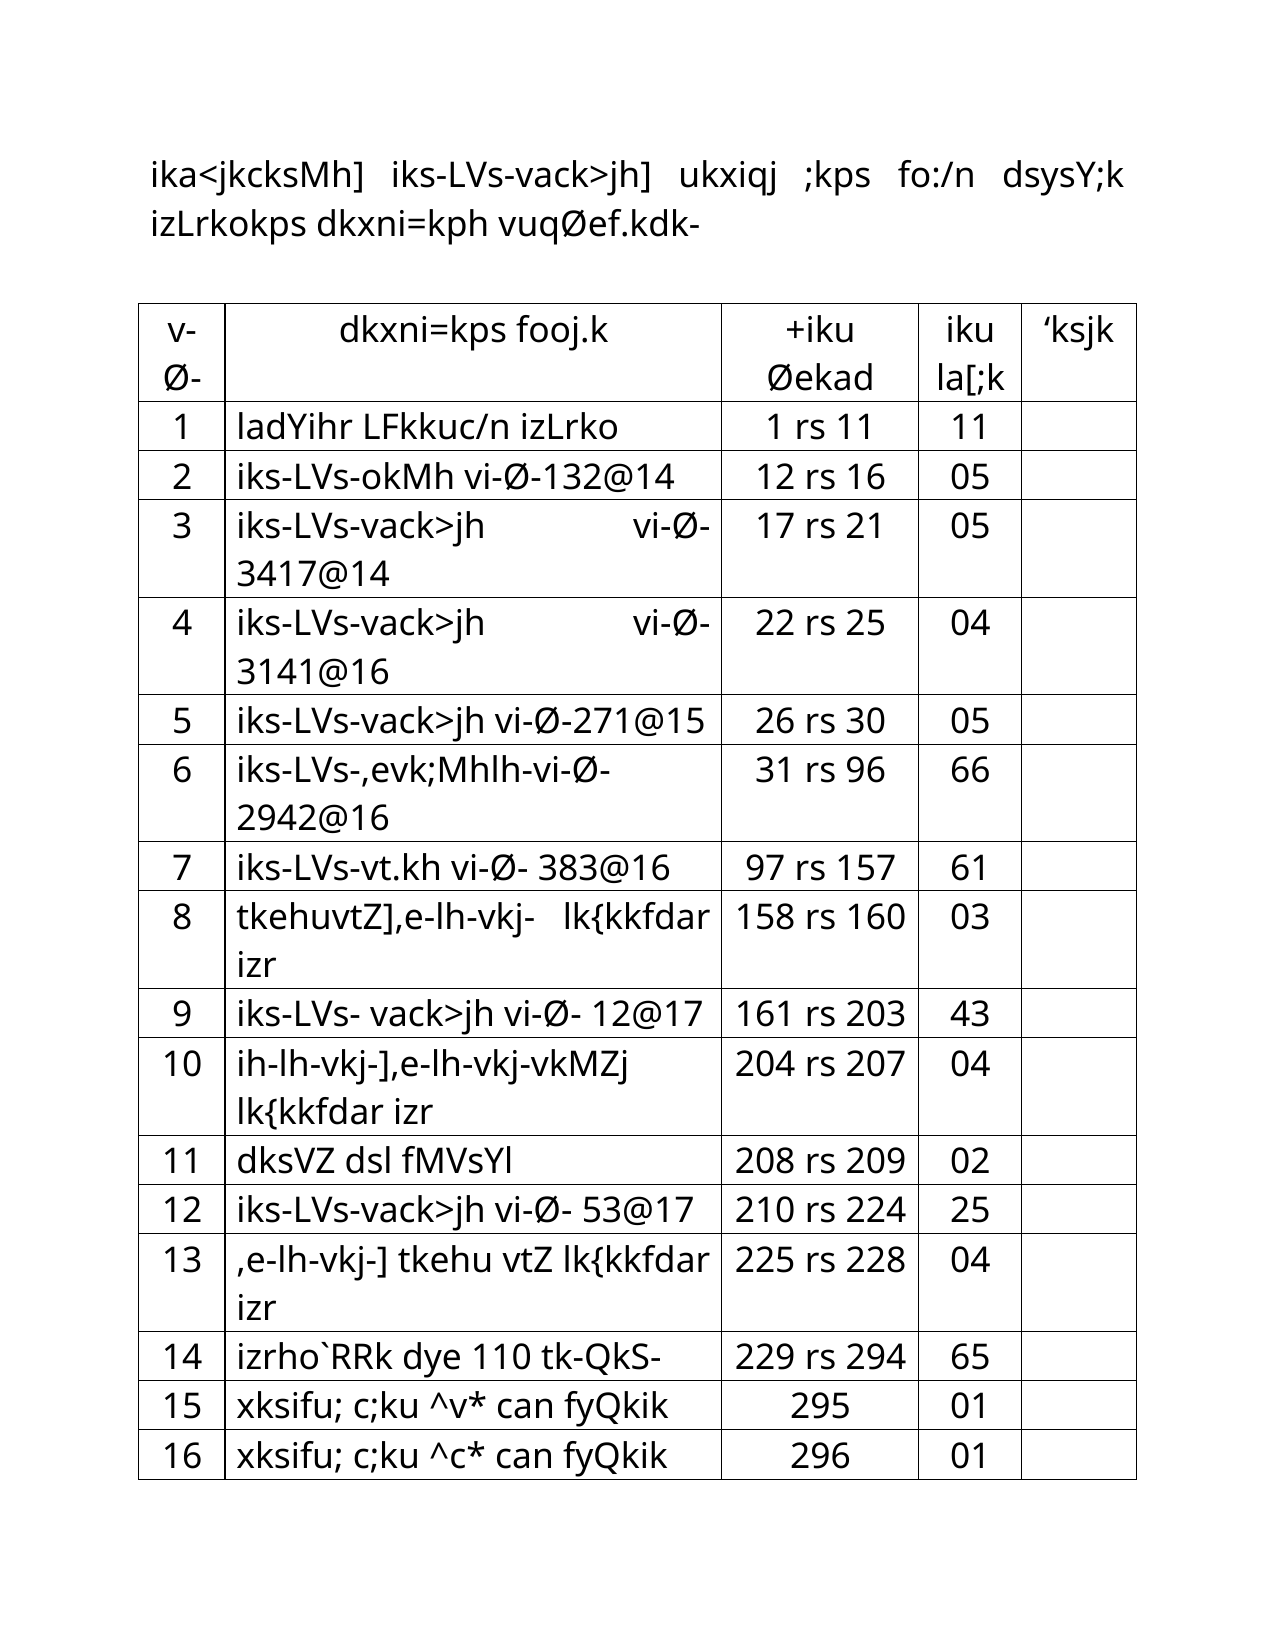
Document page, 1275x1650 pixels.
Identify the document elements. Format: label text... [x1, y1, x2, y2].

table_cell 12 [139, 1185, 224, 1233]
table_cell [1022, 1038, 1136, 1135]
table_cell iks-LVs- vack>jh vi-Ø- 12@17 [226, 989, 721, 1037]
table_cell 12 rs 16 [722, 451, 918, 499]
table_cell 1 [139, 402, 224, 450]
table_cell [1022, 1430, 1136, 1478]
table_cell [1022, 1332, 1136, 1380]
table_cell [1022, 695, 1136, 744]
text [150, 150, 1125, 246]
table_cell iks-LVs-vack>jh vi-Ø-271@15 [226, 695, 721, 744]
table_cell iks-LVs-vack>jh vi-Ø- 3141@16 [226, 598, 721, 694]
table_cell iks-LVs-vack>jh vi-Ø- 53@17 [226, 1185, 721, 1233]
table_cell 31 rs 96 [722, 745, 918, 841]
table_cell 14 [139, 1332, 224, 1380]
table_cell 26 rs 30 [722, 695, 918, 744]
table_cell iks-LVs-,evk;Mhlh-vi-Ø-2942@16 [226, 745, 721, 841]
table_cell [1022, 745, 1136, 841]
table_cell 225 rs 228 [722, 1234, 918, 1331]
table_cell 204 rs 207 [722, 1038, 918, 1135]
table_cell 8 [139, 891, 224, 988]
table_cell [1022, 842, 1136, 890]
table_cell [1022, 451, 1136, 499]
table_header v-Ø- [139, 304, 224, 401]
table_cell 01 [919, 1430, 1021, 1478]
table_cell [1022, 598, 1136, 694]
table_cell izrho`RRk dye 110 tk-QkS- [226, 1332, 721, 1380]
table_cell [1022, 402, 1136, 450]
table_cell 1 rs 11 [722, 402, 918, 450]
table_cell 61 [919, 842, 1021, 890]
table_cell 04 [919, 1234, 1021, 1331]
table_cell iks-LVs-vack>jh vi-Ø-3417@14 [226, 500, 721, 597]
table_cell 208 rs 209 [722, 1136, 918, 1184]
table_cell [1022, 1185, 1136, 1233]
table_cell 13 [139, 1234, 224, 1331]
table_cell 01 [919, 1381, 1021, 1429]
table_cell tkehuvtZ],e-lh-vkj- lk{kkfdar izr [226, 891, 721, 988]
table_cell 05 [919, 500, 1021, 597]
table_cell 2 [139, 451, 224, 499]
table_cell 9 [139, 989, 224, 1037]
table_cell [1022, 500, 1136, 597]
table_cell 210 rs 224 [722, 1185, 918, 1233]
table_cell [1022, 1381, 1136, 1429]
table_cell ladYihr LFkkuc/n izLrko [226, 402, 721, 450]
table_cell [1022, 1136, 1136, 1184]
table_cell [1022, 891, 1136, 988]
table_cell [1022, 1234, 1136, 1331]
table_cell 25 [919, 1185, 1021, 1233]
table_cell 97 rs 157 [722, 842, 918, 890]
table_cell 15 [139, 1381, 224, 1429]
table_header dkxni=kps fooj.k [226, 304, 721, 401]
table_cell ih-lh-vkj-],e-lh-vkj-vkMZj lk{kkfdar izr [226, 1038, 721, 1135]
table_cell [1022, 989, 1136, 1037]
table_cell 296 [722, 1430, 918, 1478]
table_cell 158 rs 160 [722, 891, 918, 988]
table_header ‘ksjk [1022, 304, 1136, 401]
table_cell 04 [919, 598, 1021, 694]
table_cell ,e-lh-vkj-] tkehu vtZ lk{kkfdar izr [226, 1234, 721, 1331]
table_cell 4 [139, 598, 224, 694]
table_cell 05 [919, 451, 1021, 499]
table_cell 03 [919, 891, 1021, 988]
table_cell 66 [919, 745, 1021, 841]
table_header iku la[;k [919, 304, 1021, 401]
table_cell xksifu; c;ku ^c* can fyQkik [226, 1430, 721, 1478]
table_header +iku Øekad [722, 304, 918, 401]
table_cell 295 [722, 1381, 918, 1429]
table_cell 05 [919, 695, 1021, 744]
table_cell 65 [919, 1332, 1021, 1380]
table_cell iks-LVs-okMh vi-Ø-132@14 [226, 451, 721, 499]
table_cell 161 rs 203 [722, 989, 918, 1037]
table_cell xksifu; c;ku ^v* can fyQkik [226, 1381, 721, 1429]
table_cell 16 [139, 1430, 224, 1478]
table_cell 11 [919, 402, 1021, 450]
table_cell 5 [139, 695, 224, 744]
table_cell 3 [139, 500, 224, 597]
table_cell 43 [919, 989, 1021, 1037]
table_cell 02 [919, 1136, 1021, 1184]
table_cell 229 rs 294 [722, 1332, 918, 1380]
table_cell 11 [139, 1136, 224, 1184]
table_cell 6 [139, 745, 224, 841]
table_cell 04 [919, 1038, 1021, 1135]
table_cell dksVZ dsl fMVsYl [226, 1136, 721, 1184]
table_cell 22 rs 25 [722, 598, 918, 694]
table_cell 10 [139, 1038, 224, 1135]
table_cell 17 rs 21 [722, 500, 918, 597]
table_cell 7 [139, 842, 224, 890]
table_cell iks-LVs-vt.kh vi-Ø- 383@16 [226, 842, 721, 890]
